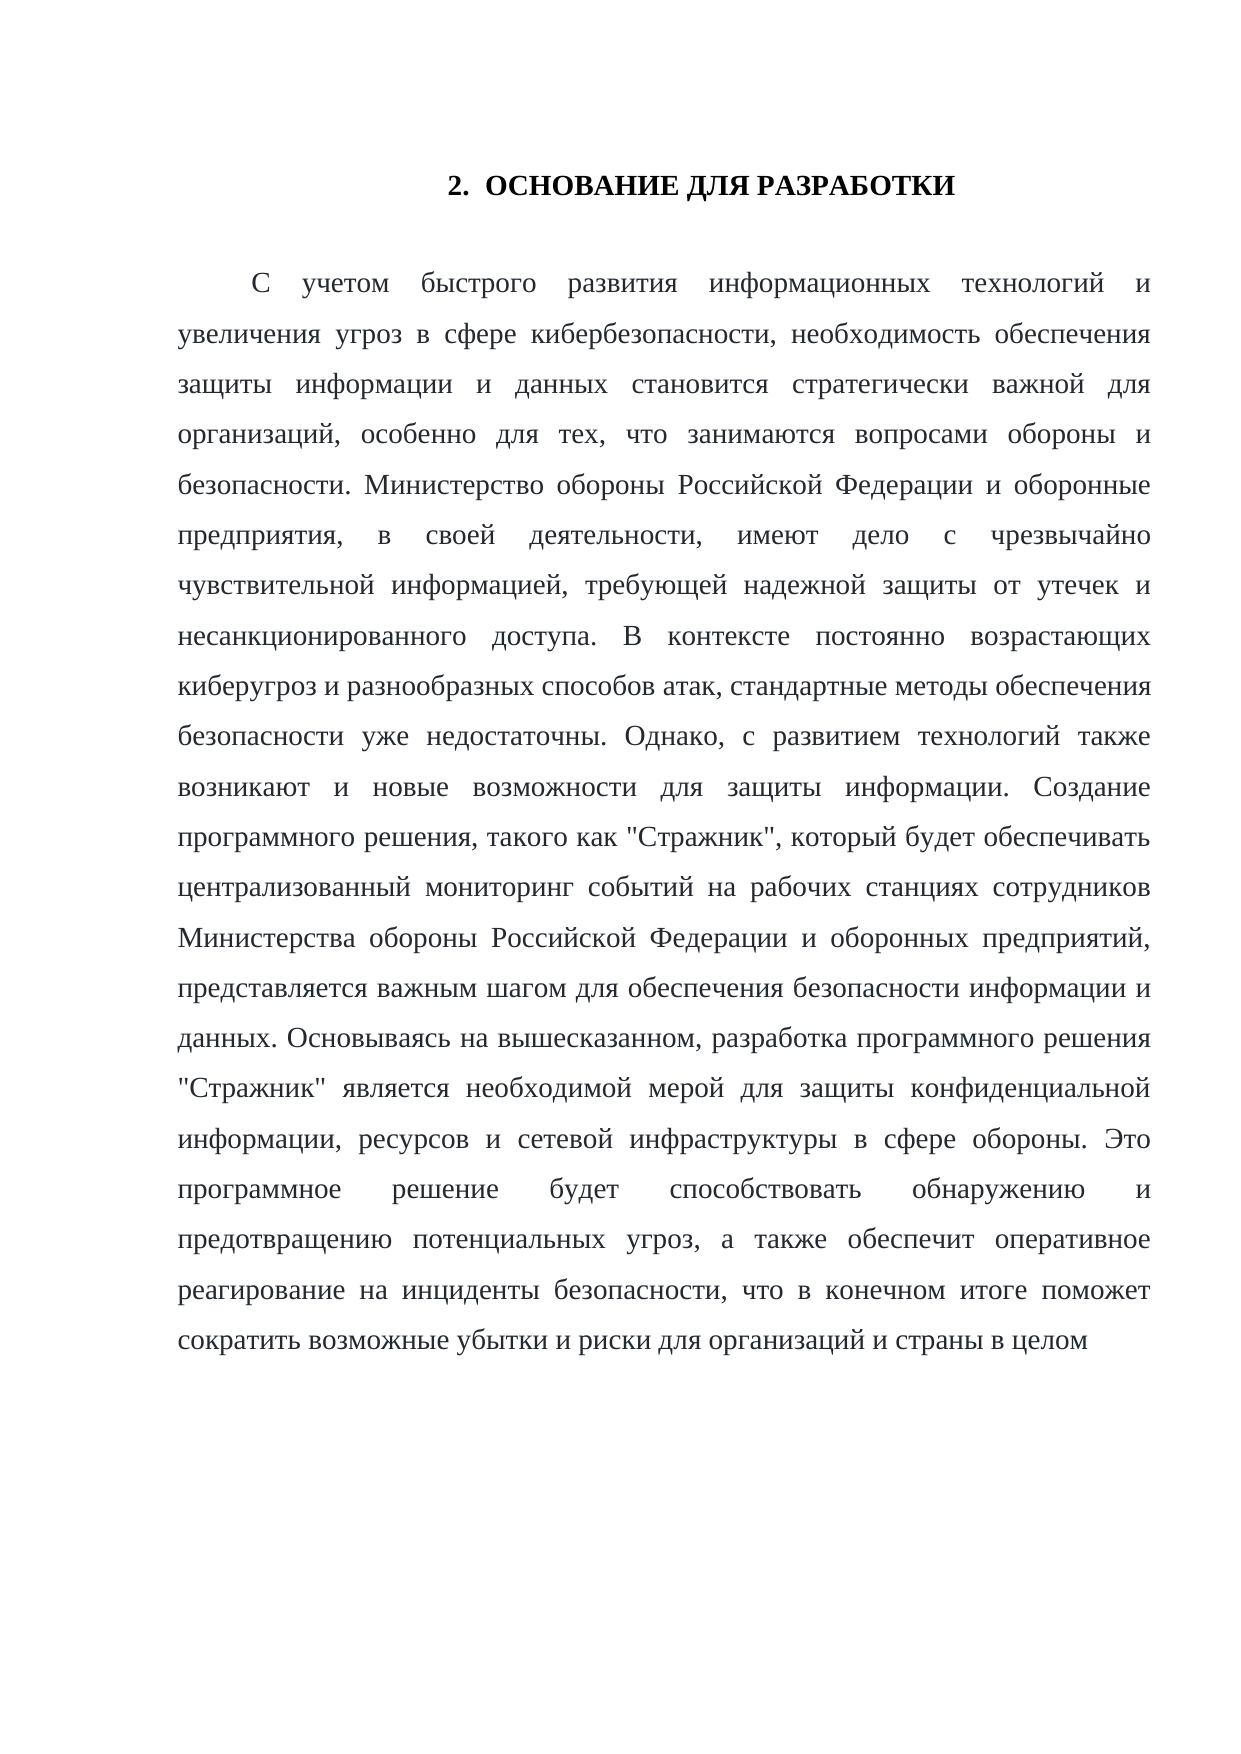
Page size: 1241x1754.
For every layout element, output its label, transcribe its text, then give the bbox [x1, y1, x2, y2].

text С учетом быстрого развития информационных технологий и увеличения угроз в сфере кибербезопасности, необходимость обеспечения защиты информации и данных становится стратегически важной для организаций, особенно для тех, что занимаются вопросами обороны и безопасности. Министерство обороны Российской Федерации и оборонные предприятия, в своей деятельности, имеют дело с чрезвычайно чувствительной информацией, требующей надежной защиты от утечек и несанкционированного доступа. В контексте постоянно возрастающих киберугроз и разнообразных способов атак, стандартные методы обеспечения безопасности уже недостаточны. Однако, с развитием технологий также возникают и новые возможности для защиты информации. Создание программного решения, такого как "Стражник", который будет обеспечивать централизованный мониторинг событий на рабочих станциях сотрудников Министерства обороны Российской Федерации и оборонных предприятий, представляется важным шагом для обеспечения безопасности информации и данных. Основываясь на вышесказанном, разработка программного решения "Стражник" является необходимой мерой для защиты конфиденциальной информации, ресурсов и сетевой инфраструктуры в сфере обороны. Это программное решение будет способствовать обнаружению и предотвращению потенциальных угроз, а также обеспечит оперативное реагирование на инциденты безопасности, что в конечном итоге поможет сократить возможные убытки и риски для организаций и страны в целом [177, 266, 1152, 1356]
subtitle ОСНОВАНИЕ ДЛЯ РАЗРАБОТКИ [251, 168, 1152, 202]
